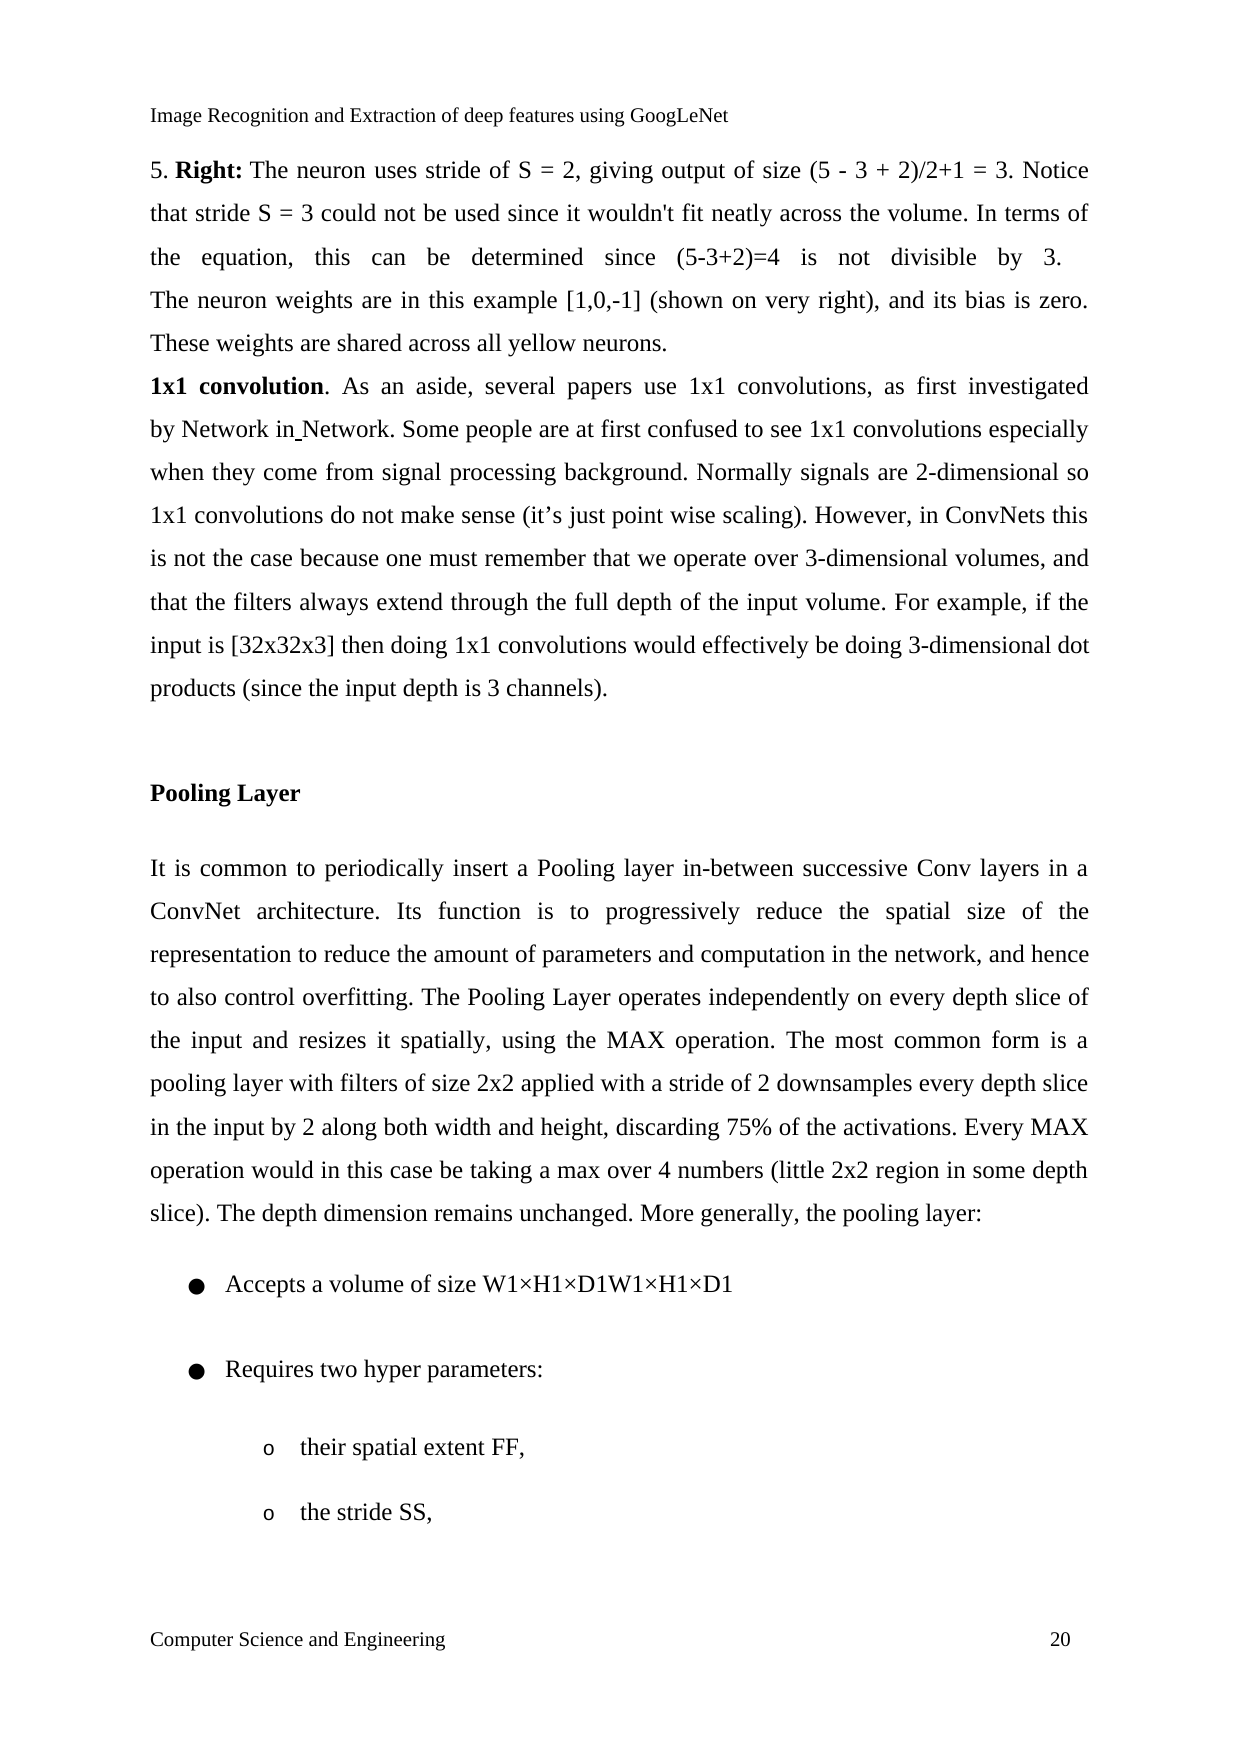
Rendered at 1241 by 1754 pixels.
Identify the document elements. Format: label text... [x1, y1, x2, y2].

text 1x1 convolution. As an aside, several papers use 1x1 convolutions, as first investigated by Network in Network. Some people are at first confused to see 1x1 convolutions especially when they come from signal processing background. Normally signals are 2-dimensional so 1x1 convolutions do not make sense (it’s just point wise scaling). However, in ConvNets this is not the case because one must remember that we operate over 3-dimensional volumes, and that the filters always extend through the full depth of the input volume. For example, if the input is [32x32x3] then doing 1x1 convolutions would effectively be doing 3-dimensional dot products (since the input depth is 3 channels). [150, 371, 1090, 702]
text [150, 155, 1090, 357]
text It is common to periodically insert a Pooling layer in-between successive Conv layers in a ConvNet architecture. Its function is to progressively reduce the spatial size of the representation to reduce the amount of parameters and computation in the network, and hence to also control overfitting. The Pooling Layer operates independently on every depth slice of the input and resizes it spatially, using the MAX operation. The most common form is a pooling layer with filters of size 2x2 applied with a stride of 2 downsamples every depth slice in the input by 2 along both width and height, discarding 75% of the activations. Every MAX operation would in this case be taking a max over 4 numbers (little 2x2 region in some depth slice). The depth dimension remains unchanged. More generally, the pooling layer: [150, 853, 1090, 1227]
list the stride SS, [262, 1497, 1090, 1526]
list Requires two hyper parameters: [187, 1347, 1090, 1389]
list their spatial extent FF, [262, 1432, 1090, 1461]
subtitle Pooling Layer [150, 778, 1090, 807]
list Accepts a volume of size W1×H1×D1W1×H1×D1 [187, 1262, 1090, 1304]
